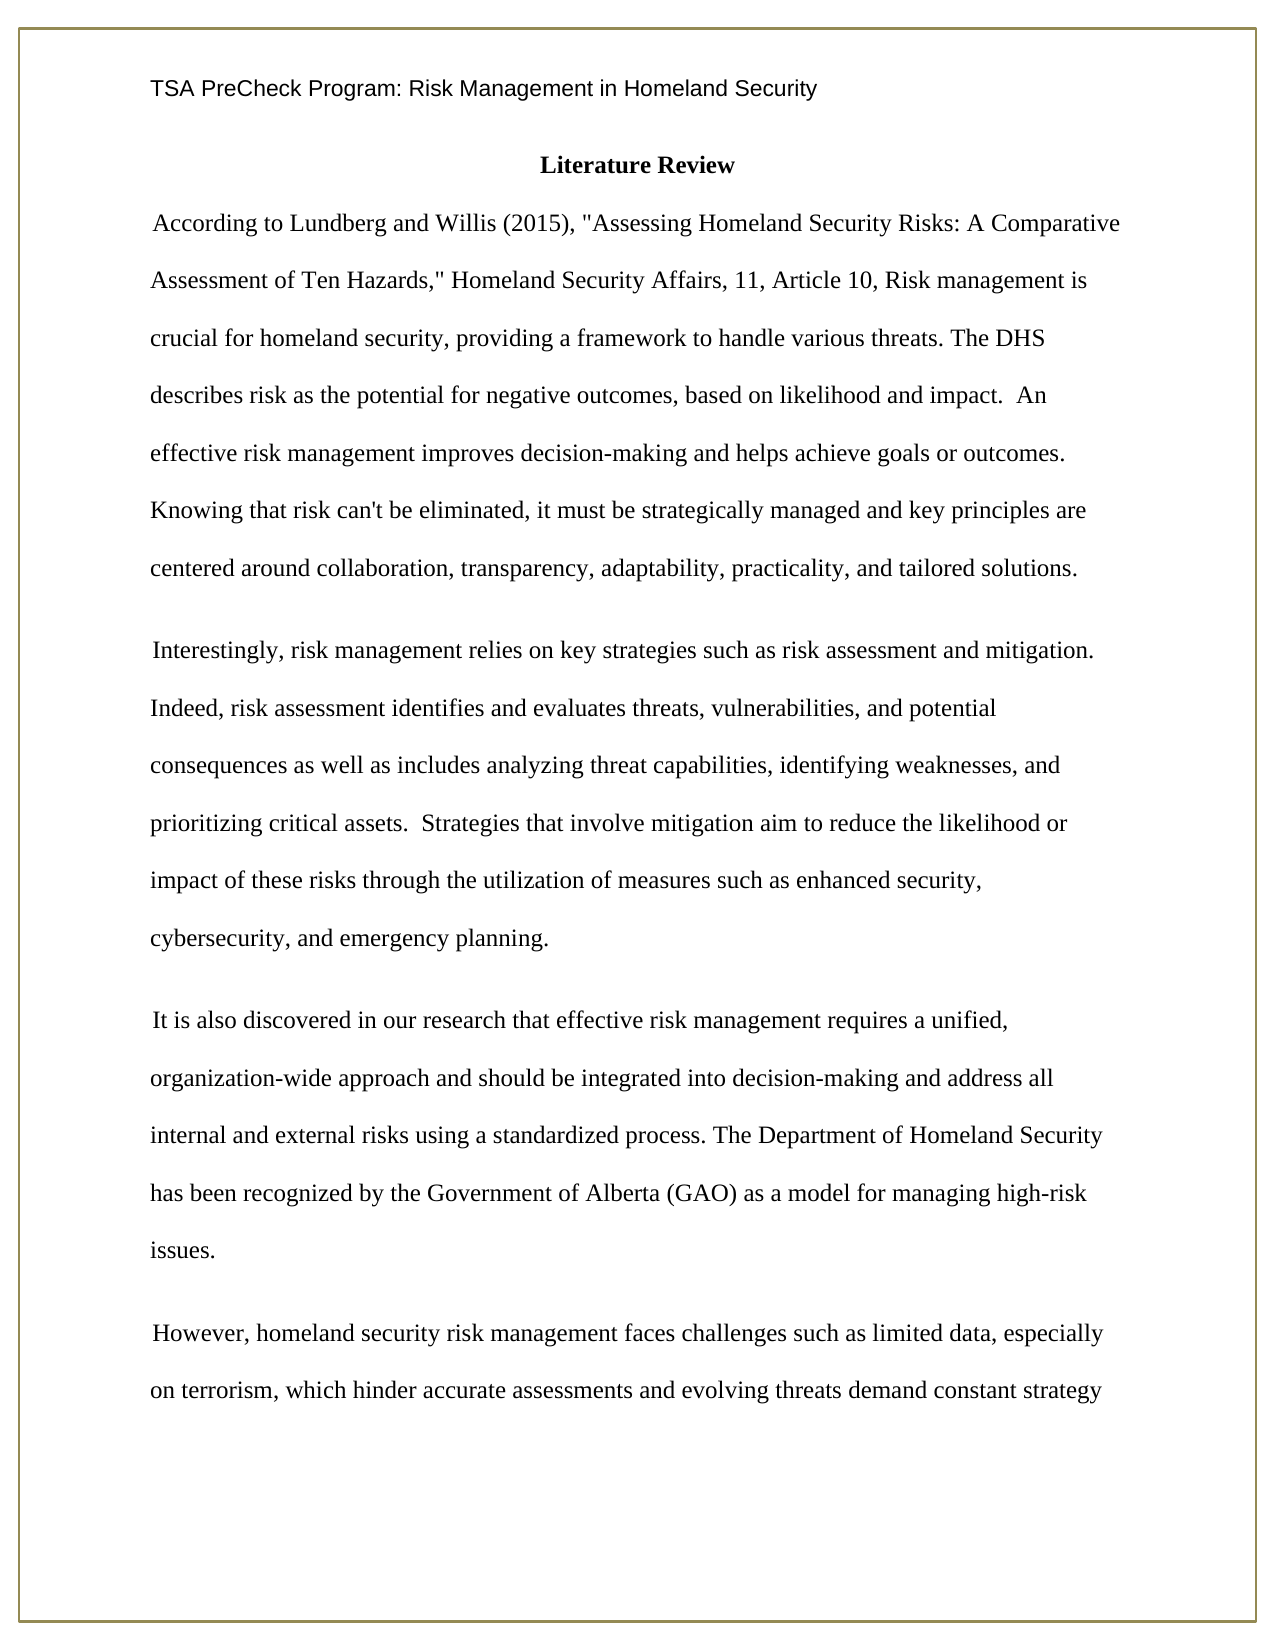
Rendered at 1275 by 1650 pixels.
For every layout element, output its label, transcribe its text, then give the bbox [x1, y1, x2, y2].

text Interestingly, risk management relies on key strategies such as risk assessment and mitigation. Indeed, risk assessment identifies and evaluates threats, vulnerabilities, and potential consequences as well as includes analyzing threat capabilities, identifying weaknesses, and prioritizing critical assets. Strategies that involve mitigation aim to reduce the likelihood or impact of these risks through the utilization of measures such as enhanced security, cybersecurity, and emergency planning. [150, 636, 1125, 952]
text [150, 1318, 1125, 1404]
text Literature Review [150, 150, 1125, 179]
text It is also discovered in our research that effective risk management requires a unified, organization-wide approach and should be integrated into decision-making and address all internal and external risks using a standardized process. The Department of Homeland Security has been recognized by the Government of Alberta (GAO) as a model for managing high-risk issues. [150, 1006, 1125, 1264]
text According to Lundberg and Willis (2015), "Assessing Homeland Security Risks: A Comparative Assessment of Ten Hazards," Homeland Security Affairs, 11, Article 10, Risk management is crucial for homeland security, providing a framework to handle various threats. The DHS describes risk as the potential for negative outcomes, based on likelihood and impact. An effective risk management improves decision-making and helps achieve goals or outcomes. Knowing that risk can't be eliminated, it must be strategically managed and key principles are centered around collaboration, transparency, adaptability, practicality, and tailored solutions. [150, 208, 1125, 582]
